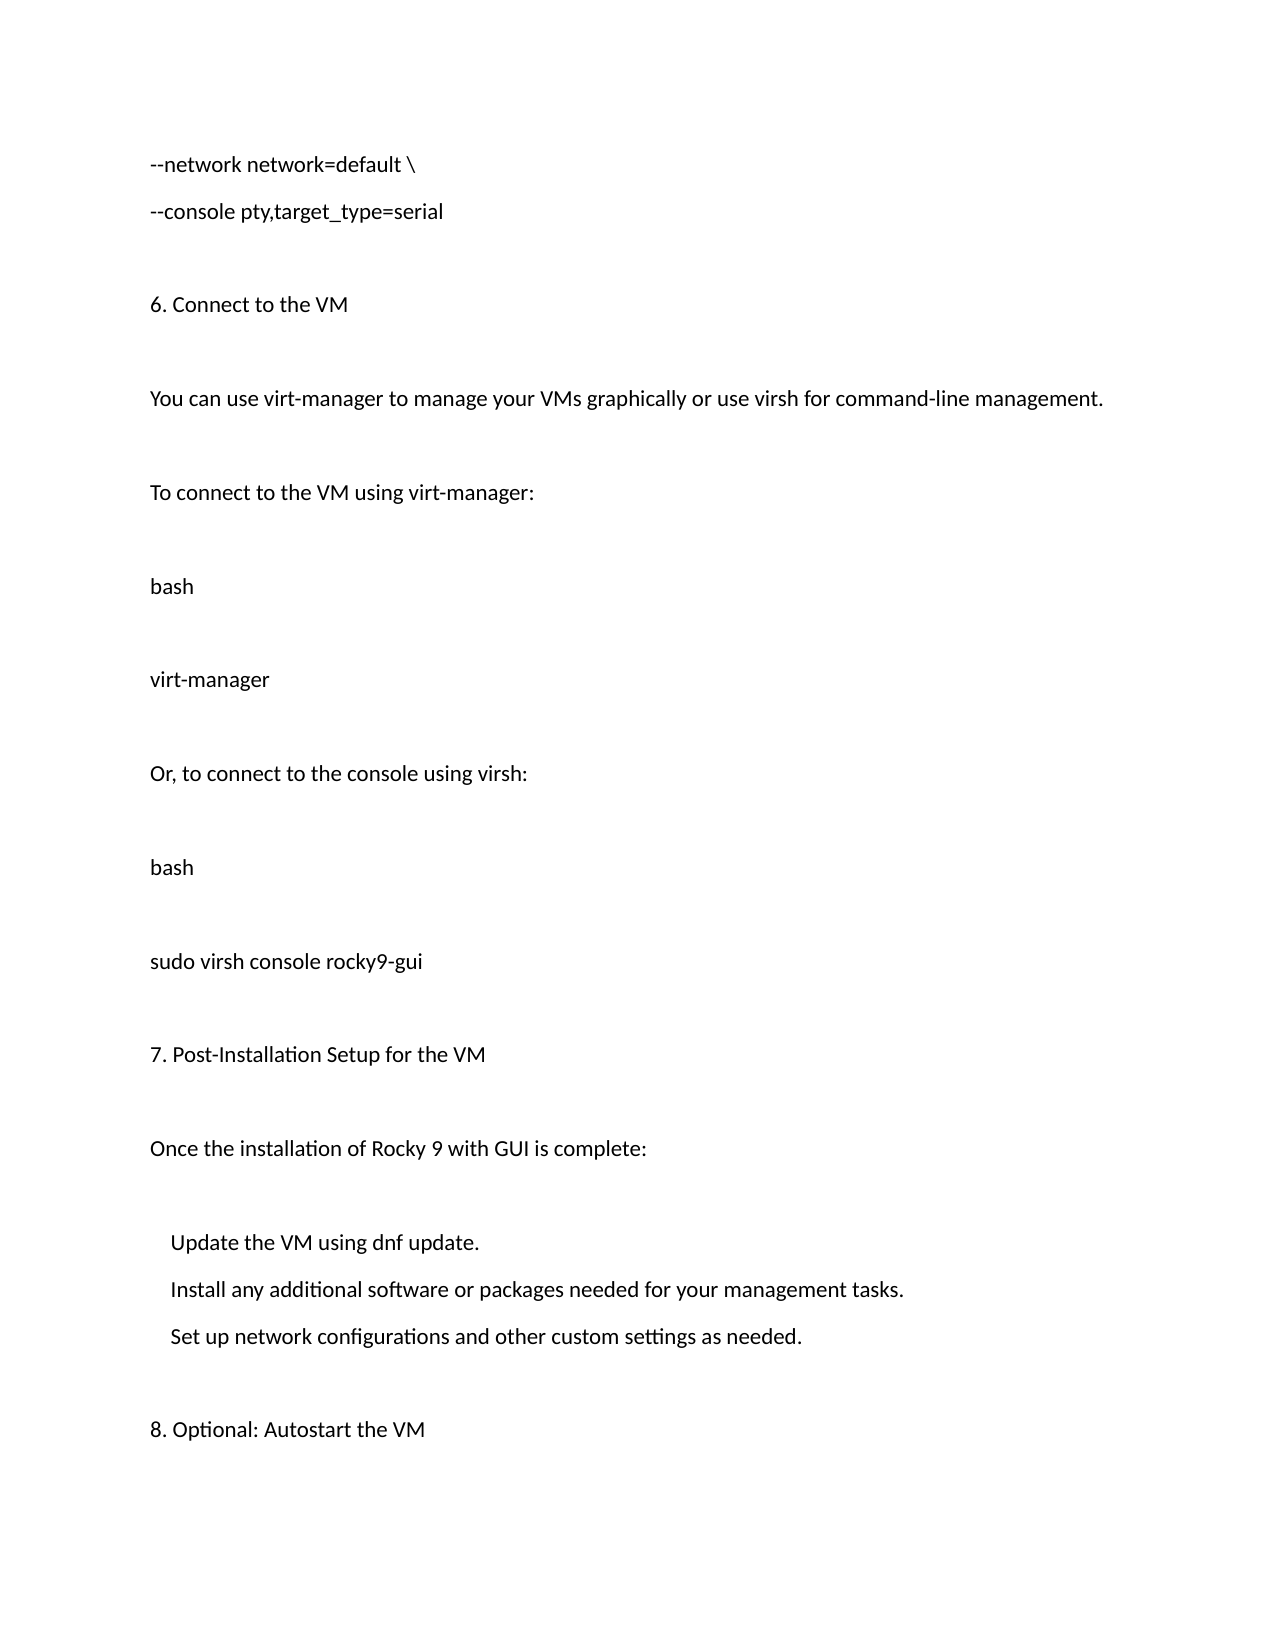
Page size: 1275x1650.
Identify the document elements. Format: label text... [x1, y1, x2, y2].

text sudo virsh console rocky9-gui [150, 947, 1125, 975]
text --console pty,target_type=serial [150, 197, 1125, 225]
text bash [150, 853, 1125, 881]
text bash [150, 572, 1125, 600]
text 6. Connect to the VM [150, 291, 1125, 319]
text To connect to the VM using virt-manager: [150, 478, 1125, 506]
text --network network=default \ [150, 150, 1125, 178]
text Or, to connect to the console using virsh: [150, 759, 1125, 787]
text Update the VM using dnf update. [150, 1228, 1125, 1256]
text Set up network configurations and other custom settings as needed. [150, 1322, 1125, 1350]
text You can use virt-manager to manage your VMs graphically or use virsh for command-line management. [150, 384, 1125, 412]
text virt-manager [150, 666, 1125, 694]
text 8. Optional: Autostart the VM [150, 1416, 1125, 1444]
text Once the installation of Rocky 9 with GUI is complete: [150, 1134, 1125, 1162]
text Install any additional software or packages needed for your management tasks. [150, 1275, 1125, 1303]
text 7. Post-Installation Setup for the VM [150, 1041, 1125, 1069]
